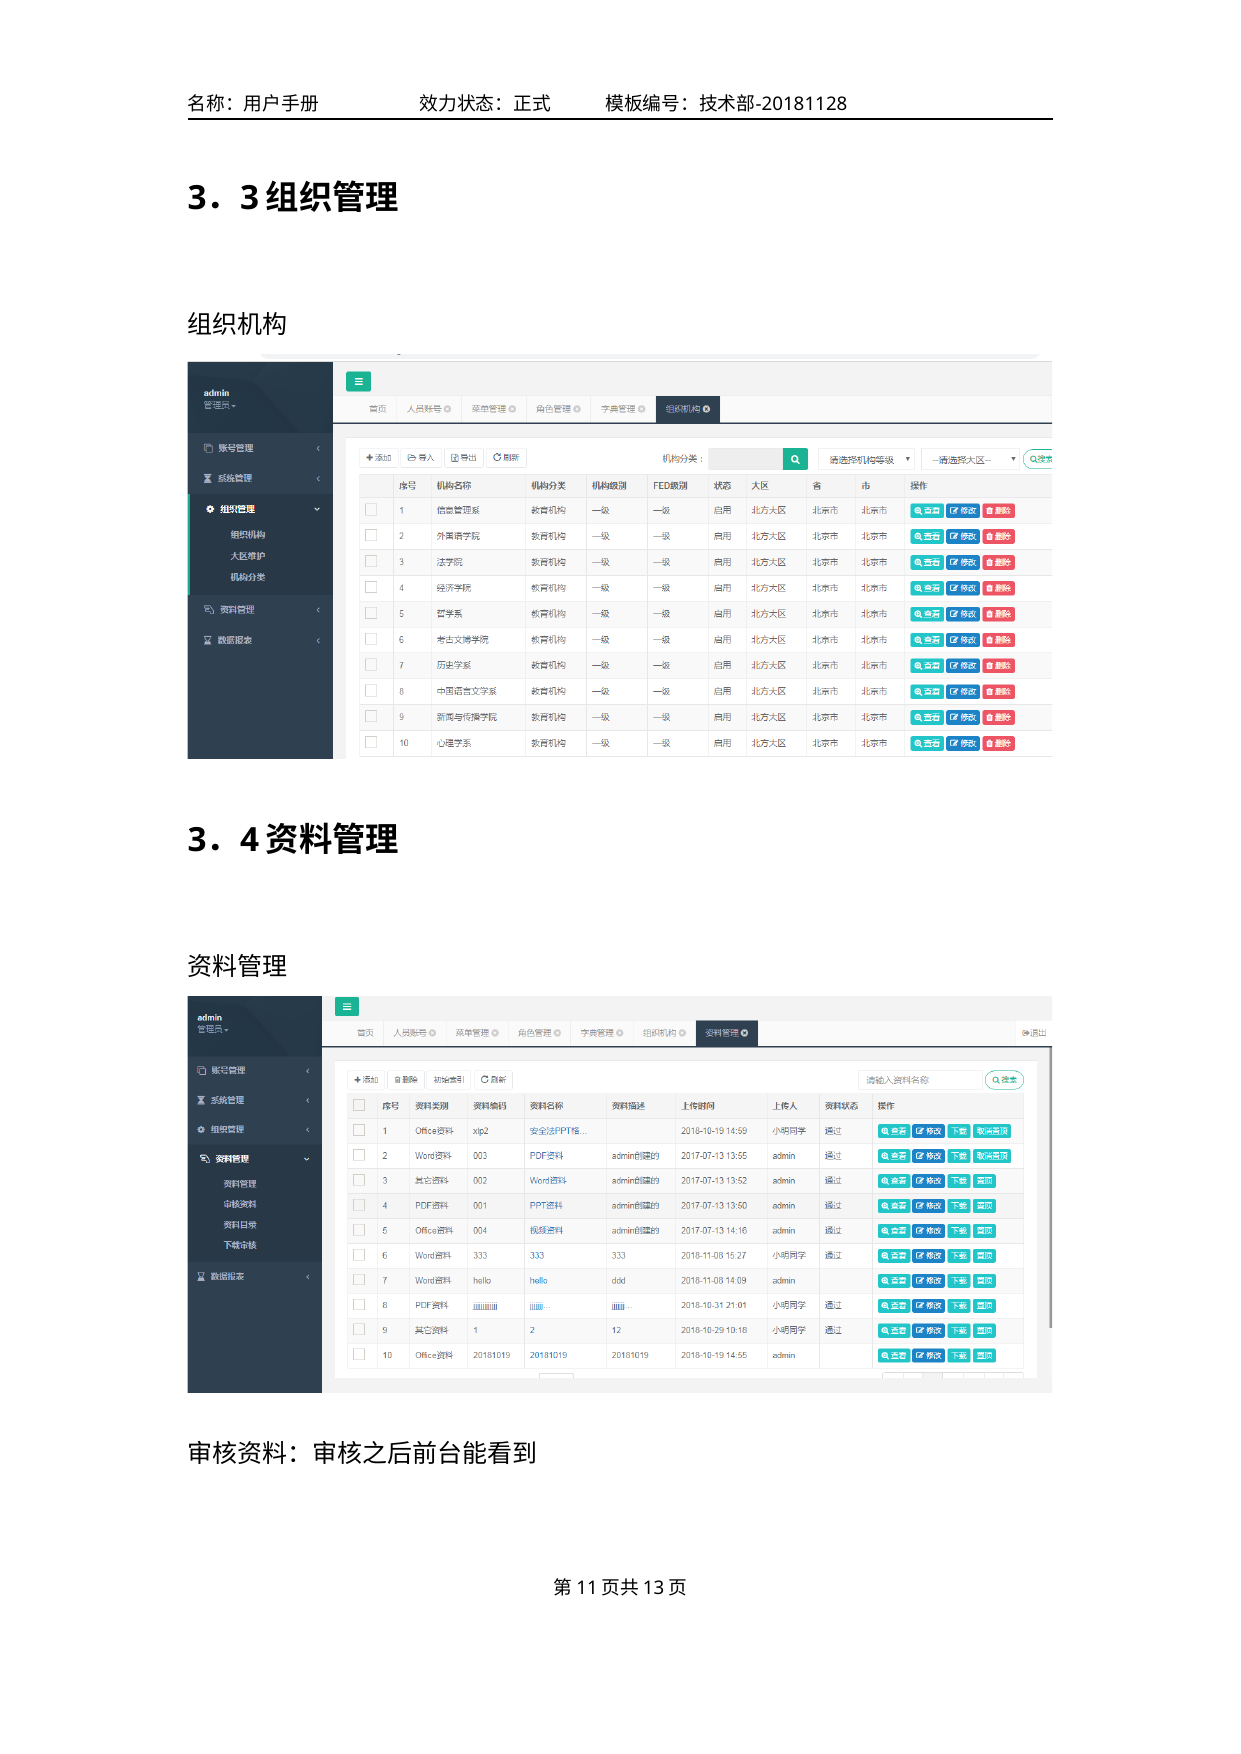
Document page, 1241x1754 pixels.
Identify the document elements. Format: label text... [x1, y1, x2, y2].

picture [187, 996, 1053, 1393]
picture [187, 354, 1053, 759]
text 组织机构 [187, 290, 1053, 354]
subtitle 3．3组织管理 [187, 162, 1053, 227]
text 资料管理 [187, 932, 1053, 996]
subtitle 3．4资料管理 [187, 804, 1053, 869]
text 审核资料：审核之后前台能看到 [187, 1419, 1053, 1484]
